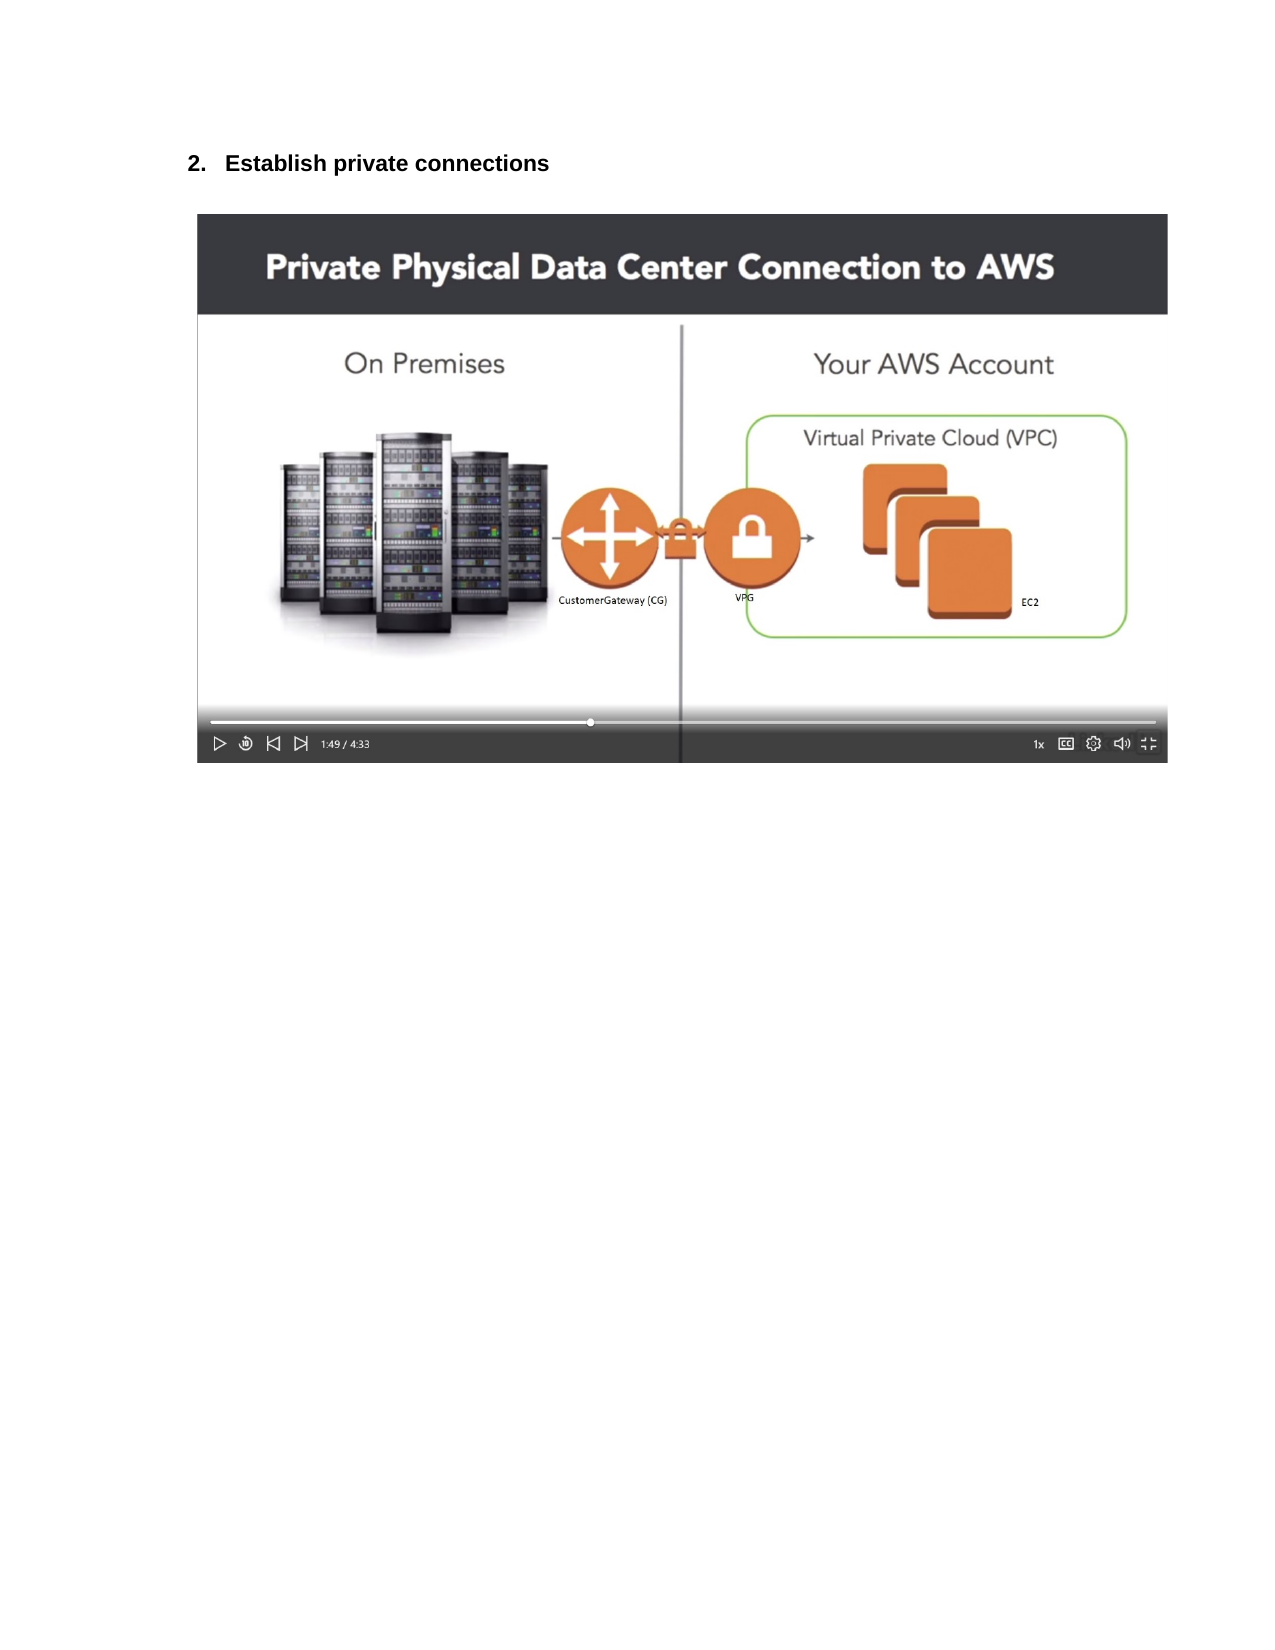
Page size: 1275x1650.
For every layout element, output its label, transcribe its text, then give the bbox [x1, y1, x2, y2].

picture [195, 214, 1168, 761]
list Establish private connections [187, 150, 1125, 176]
